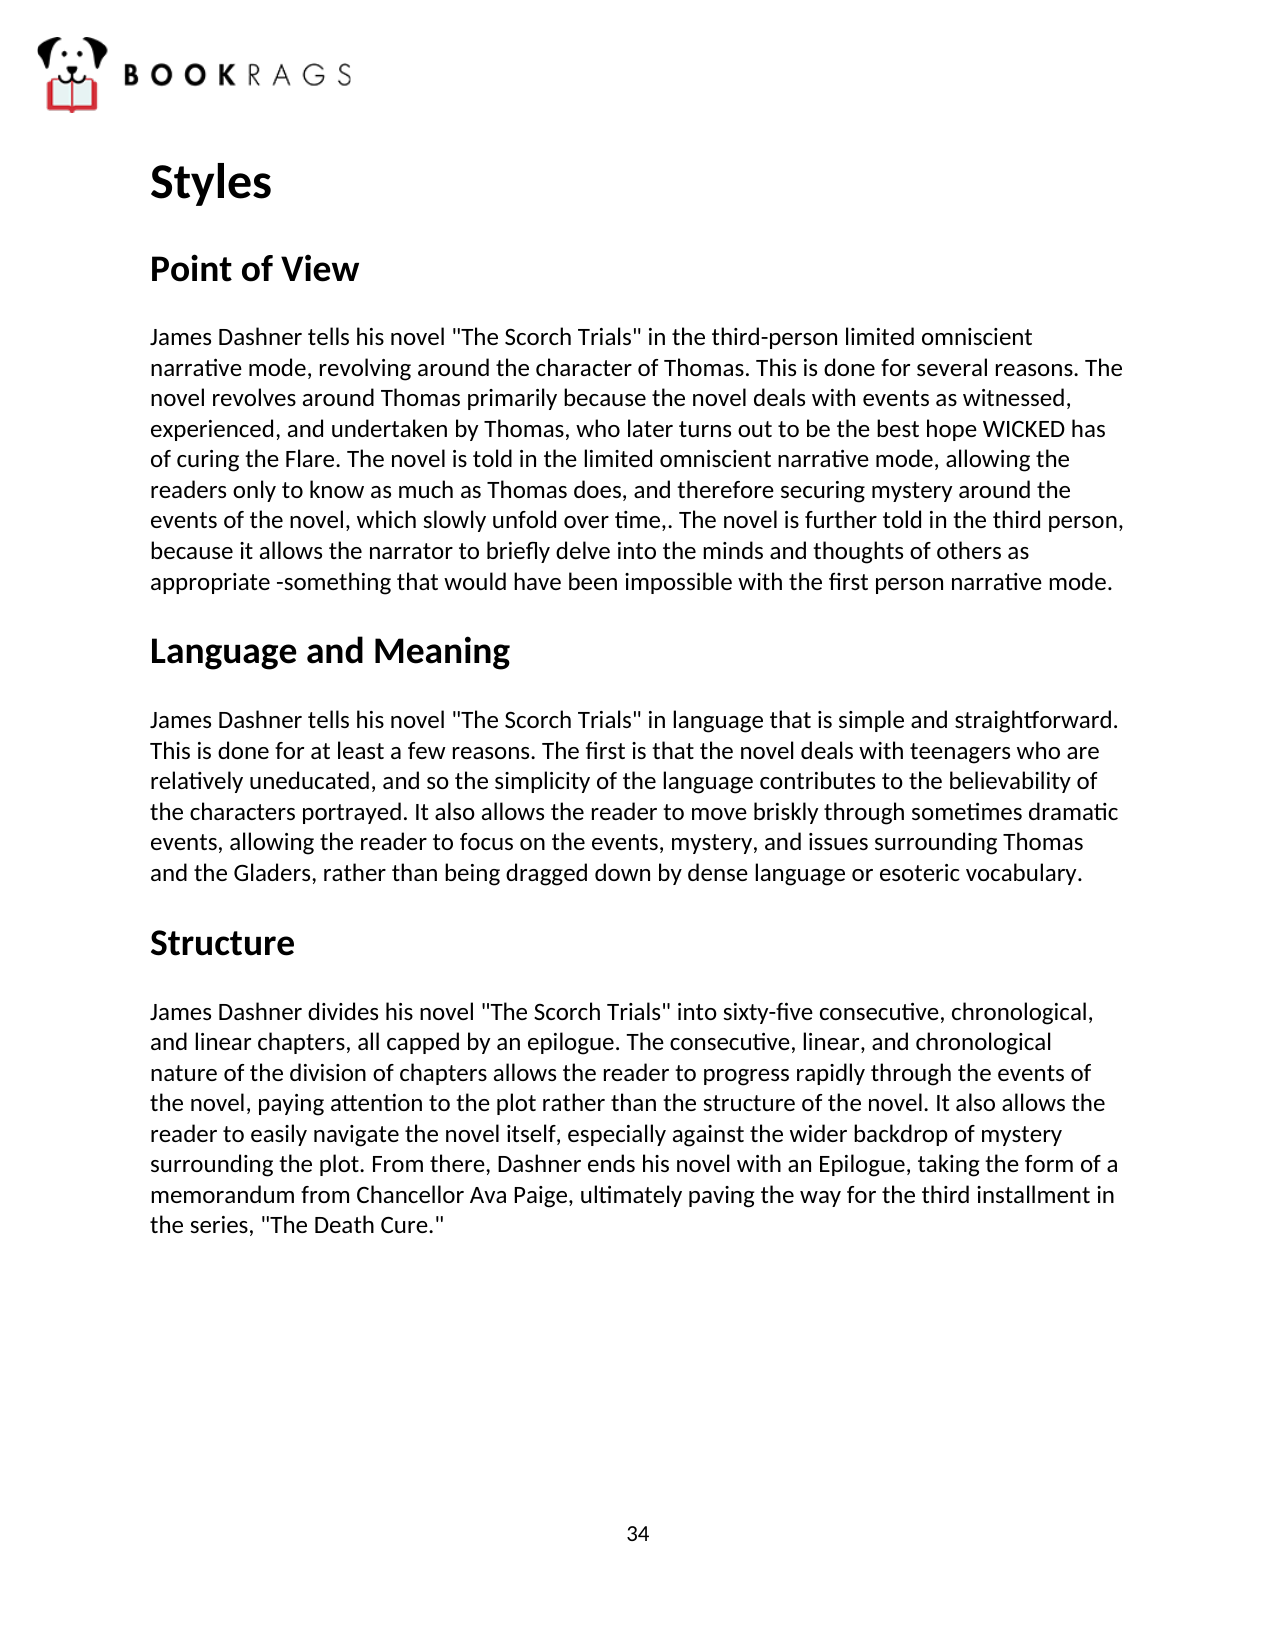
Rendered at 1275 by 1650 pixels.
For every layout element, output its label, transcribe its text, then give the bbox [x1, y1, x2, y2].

text Structure [150, 919, 1125, 964]
text James Dashner tells his novel "The Scorch Trials" in the third-person limited omniscient narrative mode, revolving around the character of Thomas. This is done for several reasons. The novel revolves around Thomas primarily because the novel deals with events as witnessed, experienced, and undertaken by Thomas, who later turns out to be the best hope WICKED has of curing the Flare. The novel is told in the limited omniscient narrative mode, allowing the readers only to know as much as Thomas does, and therefore securing mystery around the events of the novel, which slowly unfold over time,. The novel is further told in the third person, because it allows the narrator to briefly delve into the minds and thoughts of others as appropriate -something that would have been impossible with the first person narrative mode. [150, 322, 1125, 596]
text Language and Meaning [150, 627, 1125, 673]
text Styles [150, 150, 1125, 211]
picture [37, 37, 351, 113]
text Point of View [150, 244, 1125, 290]
text James Dashner tells his novel "The Scorch Trials" in language that is simple and straightforward. This is done for at least a few reasons. The first is that the novel deals with teenagers who are relatively uneducated, and so the simplicity of the language contributes to the believability of the characters portrayed. It also allows the reader to move briskly through sometimes dramatic events, allowing the reader to focus on the events, mystery, and issues surrounding Thomas and the Gladers, rather than being dragged down by dense language or esoteric vocabulary. [150, 704, 1125, 887]
text James Dashner divides his novel "The Scorch Trials" into sixty-five consecutive, chronological, and linear chapters, all capped by an epilogue. The consecutive, linear, and chronological nature of the division of chapters allows the reader to progress rapidly through the events of the novel, paying attention to the plot rather than the structure of the novel. It also allows the reader to easily navigate the novel itself, especially against the wider backdrop of mystery surrounding the plot. From there, Dashner ends his novel with an Epilogue, taking the form of a memorandum from Chancellor Ava Paige, ultimately paving the way for the third installment in the series, "The Death Cure." [150, 996, 1125, 1240]
